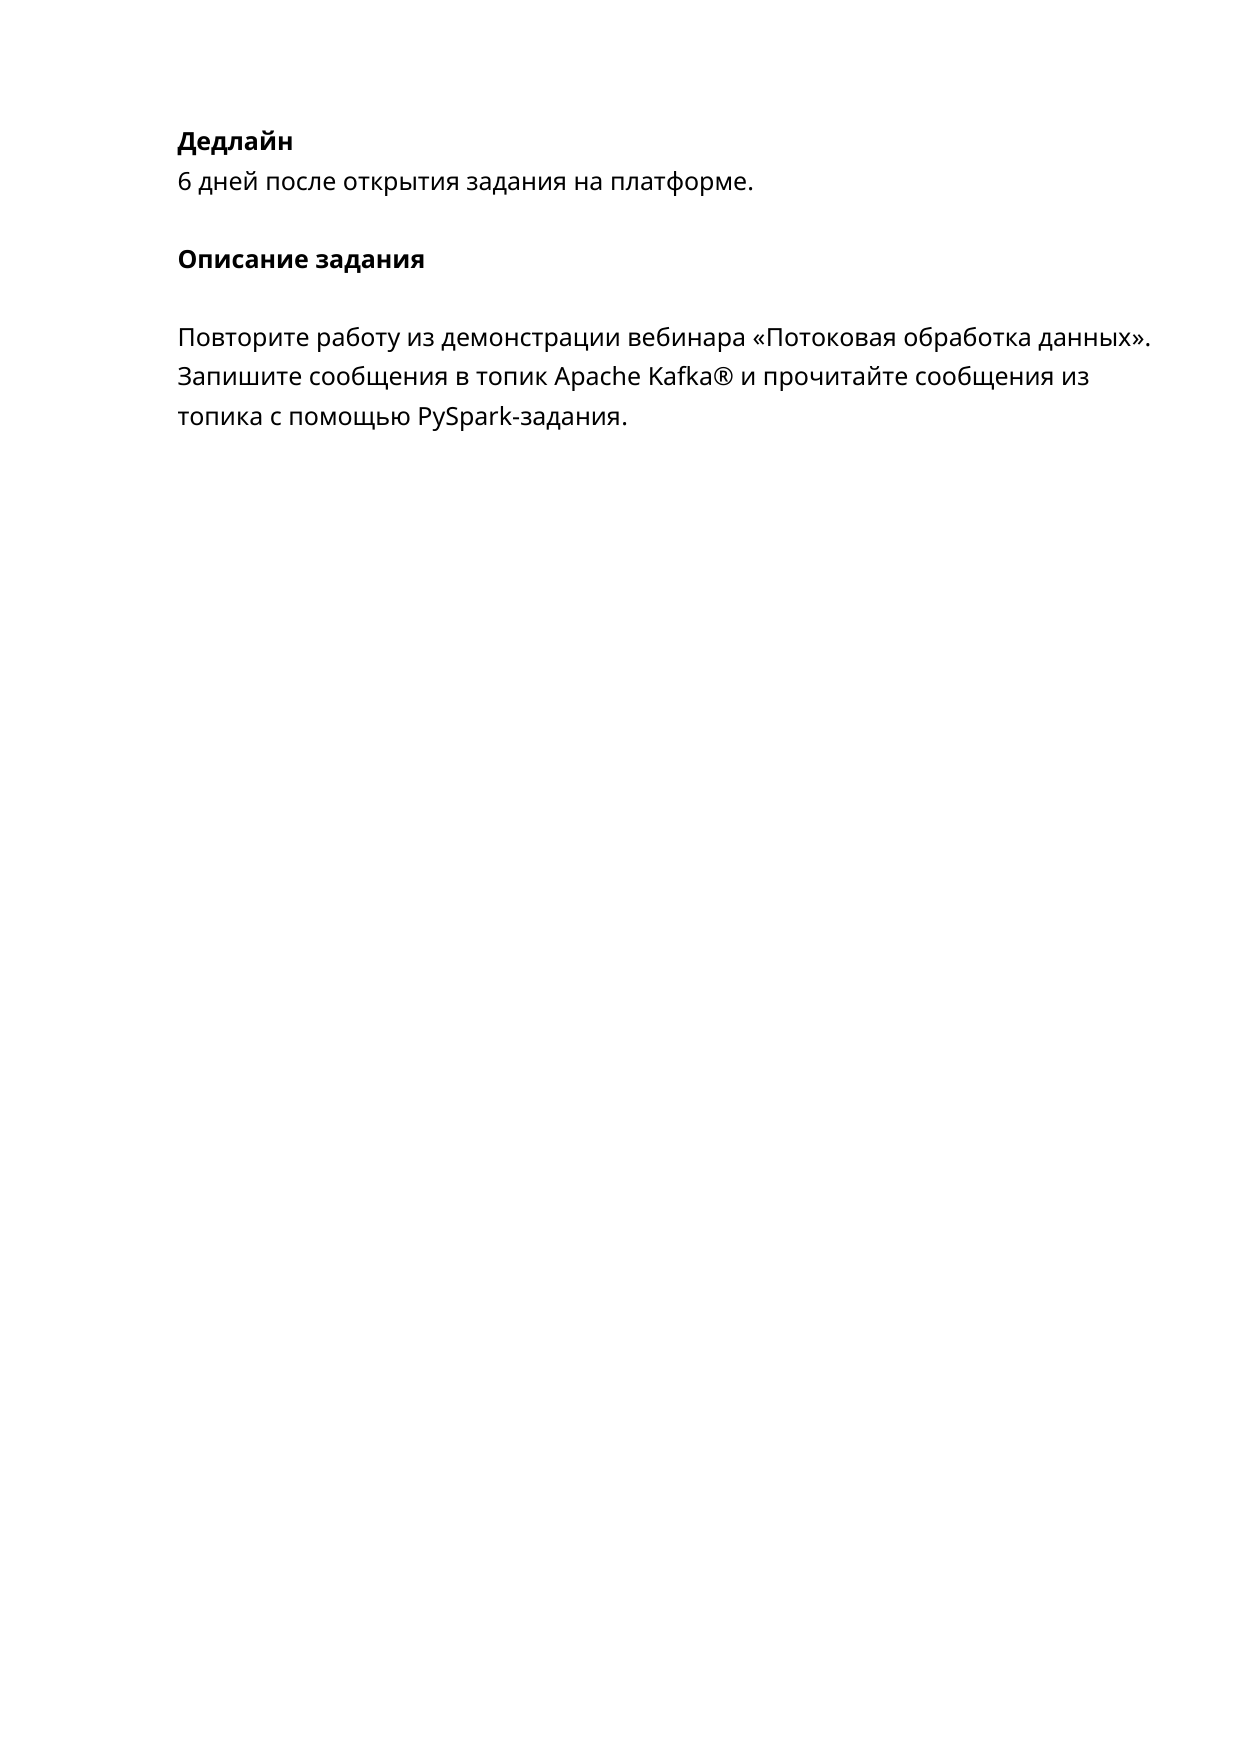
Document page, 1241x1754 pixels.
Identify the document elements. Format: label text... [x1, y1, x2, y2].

text 6 дней после открытия задания на платформе. [177, 163, 1152, 197]
text Повторите работу из демонстрации вебинара «Потоковая обработка данных». [177, 320, 1152, 354]
text Дедлайн [177, 124, 1152, 158]
text Запишите сообщения в топик Apache Kafka® и прочитайте сообщения из топика с помощью PySpark-задания. [177, 359, 1152, 432]
text Описание задания [177, 241, 1152, 276]
